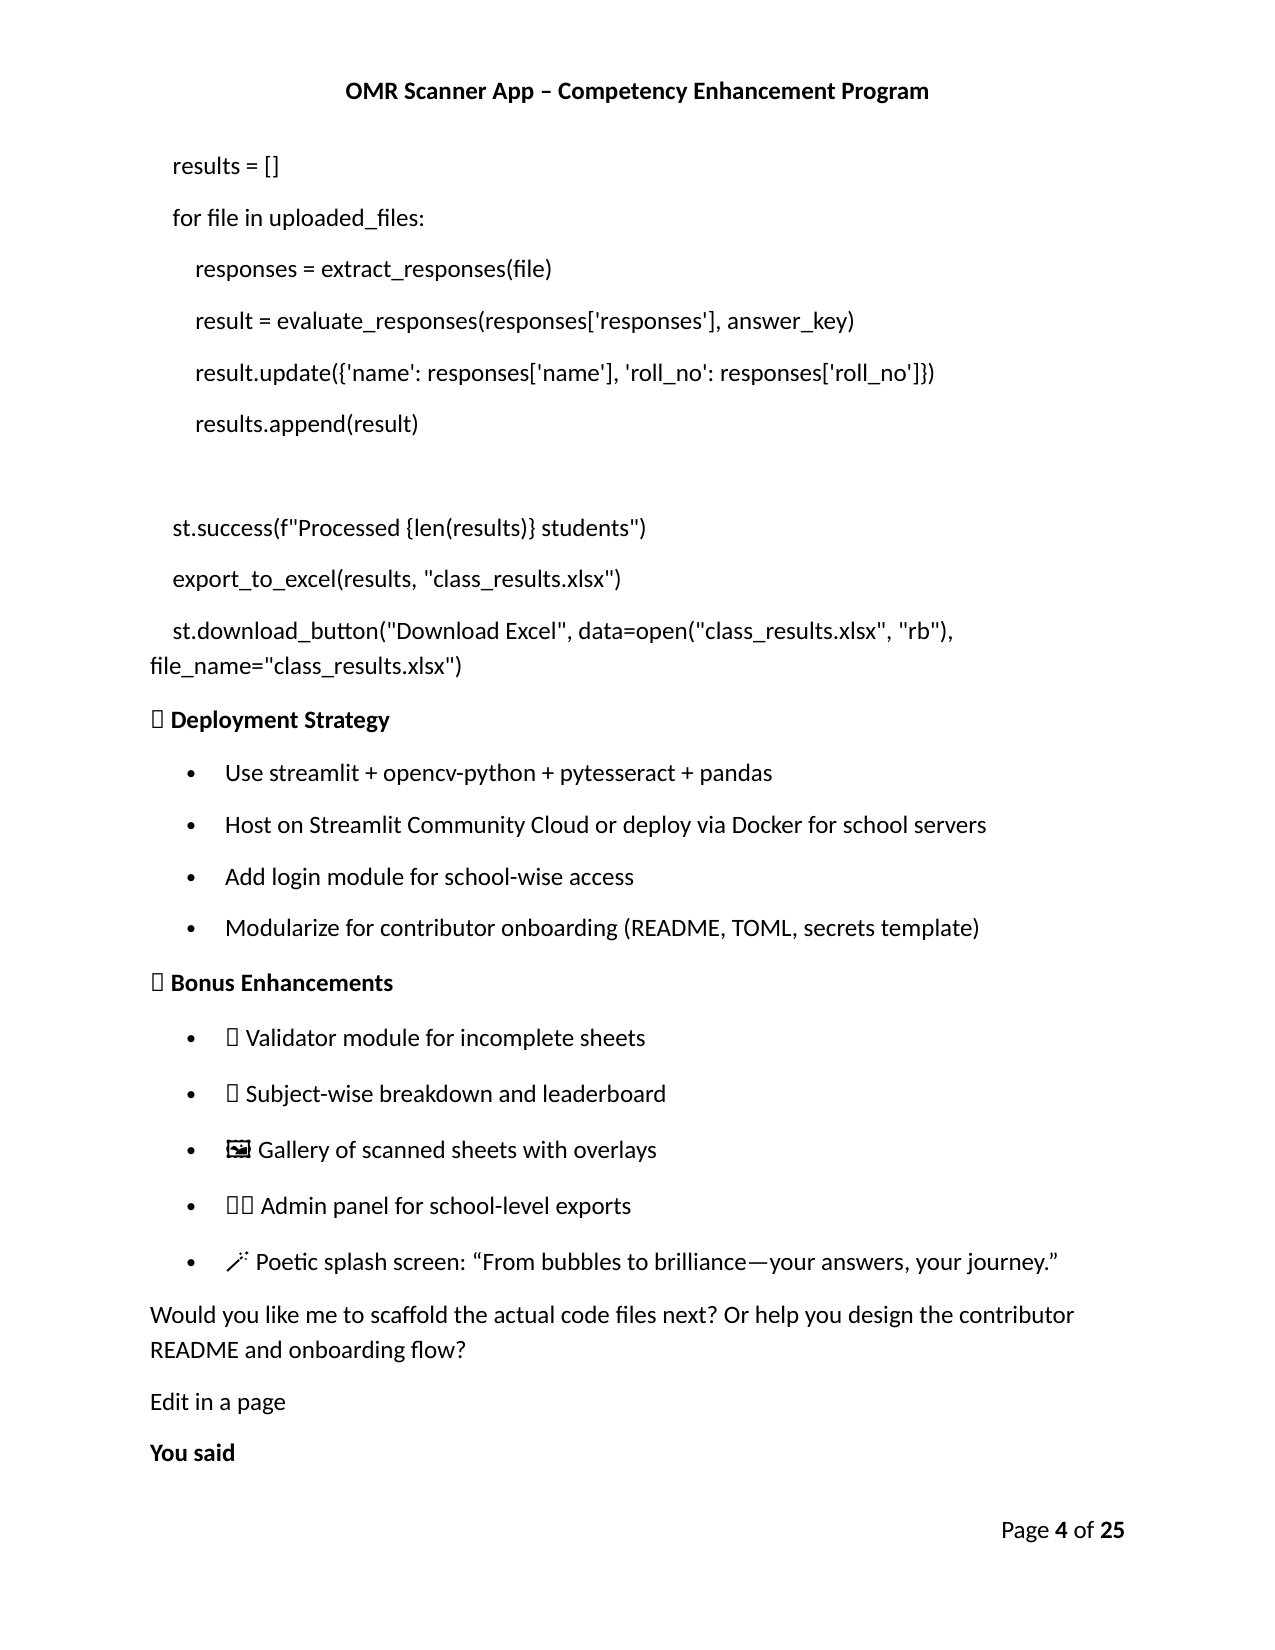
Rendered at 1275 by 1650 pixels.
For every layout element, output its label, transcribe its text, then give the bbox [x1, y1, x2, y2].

text Would you like me to scaffold the actual code files next? Or help you design the contributor README and onboarding flow? [150, 1299, 1125, 1365]
text 🚀 Deployment Strategy [150, 702, 1125, 736]
text export_to_excel(results, "class_results.xlsx") [150, 563, 1125, 594]
text st.download_button("Download Excel", data=open("class_results.xlsx", "rb"), file_name="class_results.xlsx") [150, 615, 1125, 681]
text results = [] [150, 150, 1125, 181]
list 🪄 Poetic splash screen: “From bubbles to brilliance—your answers, your journey.” [187, 1243, 1125, 1277]
text results.append(result) [150, 408, 1125, 439]
text You said [150, 1437, 1125, 1468]
text st.success(f"Processed {len(results)} students") [150, 512, 1125, 542]
list Modularize for contributor onboarding (README, TOML, secrets template) [187, 912, 1125, 943]
list Use streamlit + opencv-python + pytesseract + pandas [187, 757, 1125, 788]
list ✅ Validator module for incomplete sheets [187, 1020, 1125, 1054]
list 🧑‍🏫 Admin panel for school-level exports [187, 1187, 1125, 1222]
list Add login module for school-wise access [187, 861, 1125, 891]
text result = evaluate_responses(responses['responses'], answer_key) [150, 305, 1125, 336]
list 🖼️ Gallery of scanned sheets with overlays [187, 1132, 1125, 1166]
text responses = extract_responses(file) [150, 253, 1125, 284]
text for file in uploaded_files: [150, 202, 1125, 232]
text 🌟 Bonus Enhancements [150, 964, 1125, 998]
list Host on Streamlit Community Cloud or deploy via Docker for school servers [187, 809, 1125, 840]
list 🧮 Subject-wise breakdown and leaderboard [187, 1076, 1125, 1110]
text result.update({'name': responses['name'], 'roll_no': responses['roll_no']}) [150, 357, 1125, 387]
text Edit in a page [150, 1386, 1125, 1416]
